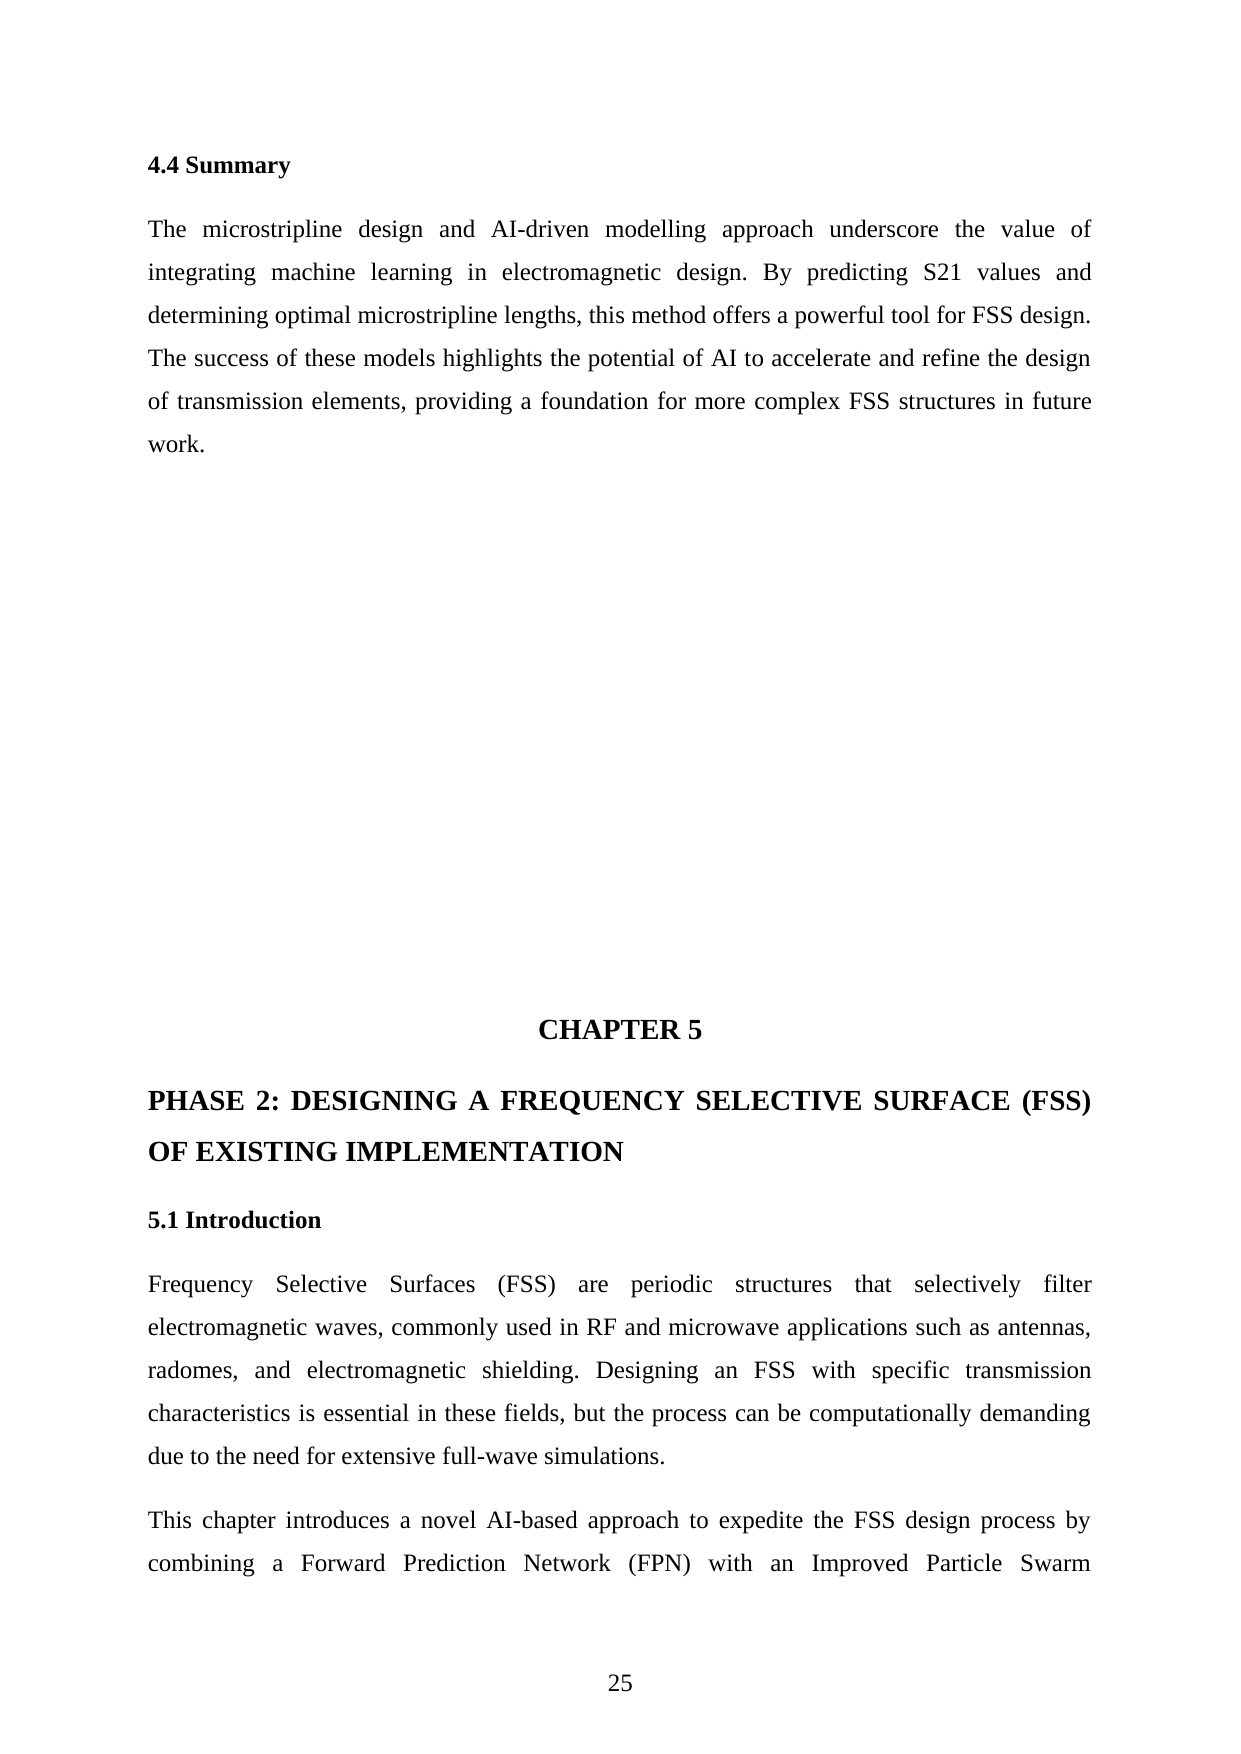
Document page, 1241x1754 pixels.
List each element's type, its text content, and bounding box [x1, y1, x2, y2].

text Frequency Selective Surfaces (FSS) are periodic structures that selectively filter electromagnetic waves, commonly used in RF and microwave applications such as antennas, radomes, and electromagnetic shielding. Designing an FSS with specific transmission characteristics is essential in these fields, but the process can be computationally demanding due to the need for extensive full-wave simulations. [148, 1269, 1092, 1470]
text The microstripline design and AI-driven modelling approach underscore the value of integrating machine learning in electromagnetic design. By predicting S21 values and determining optimal microstripline lengths, this method offers a powerful tool for FSS design. The success of these models highlights the potential of AI to accelerate and refine the design of transmission elements, providing a foundation for more complex FSS structures in future work. [148, 214, 1092, 458]
text CHAPTER 5 [148, 1012, 1092, 1046]
text 5.1 Introduction [148, 1205, 1092, 1234]
text PHASE 2: DESIGNING A FREQUENCY SELECTIVE SURFACE (FSS) OF EXISTING IMPLEMENTATION [148, 1083, 1092, 1167]
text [148, 1505, 1092, 1577]
text 4.4 Summary [148, 150, 1092, 179]
